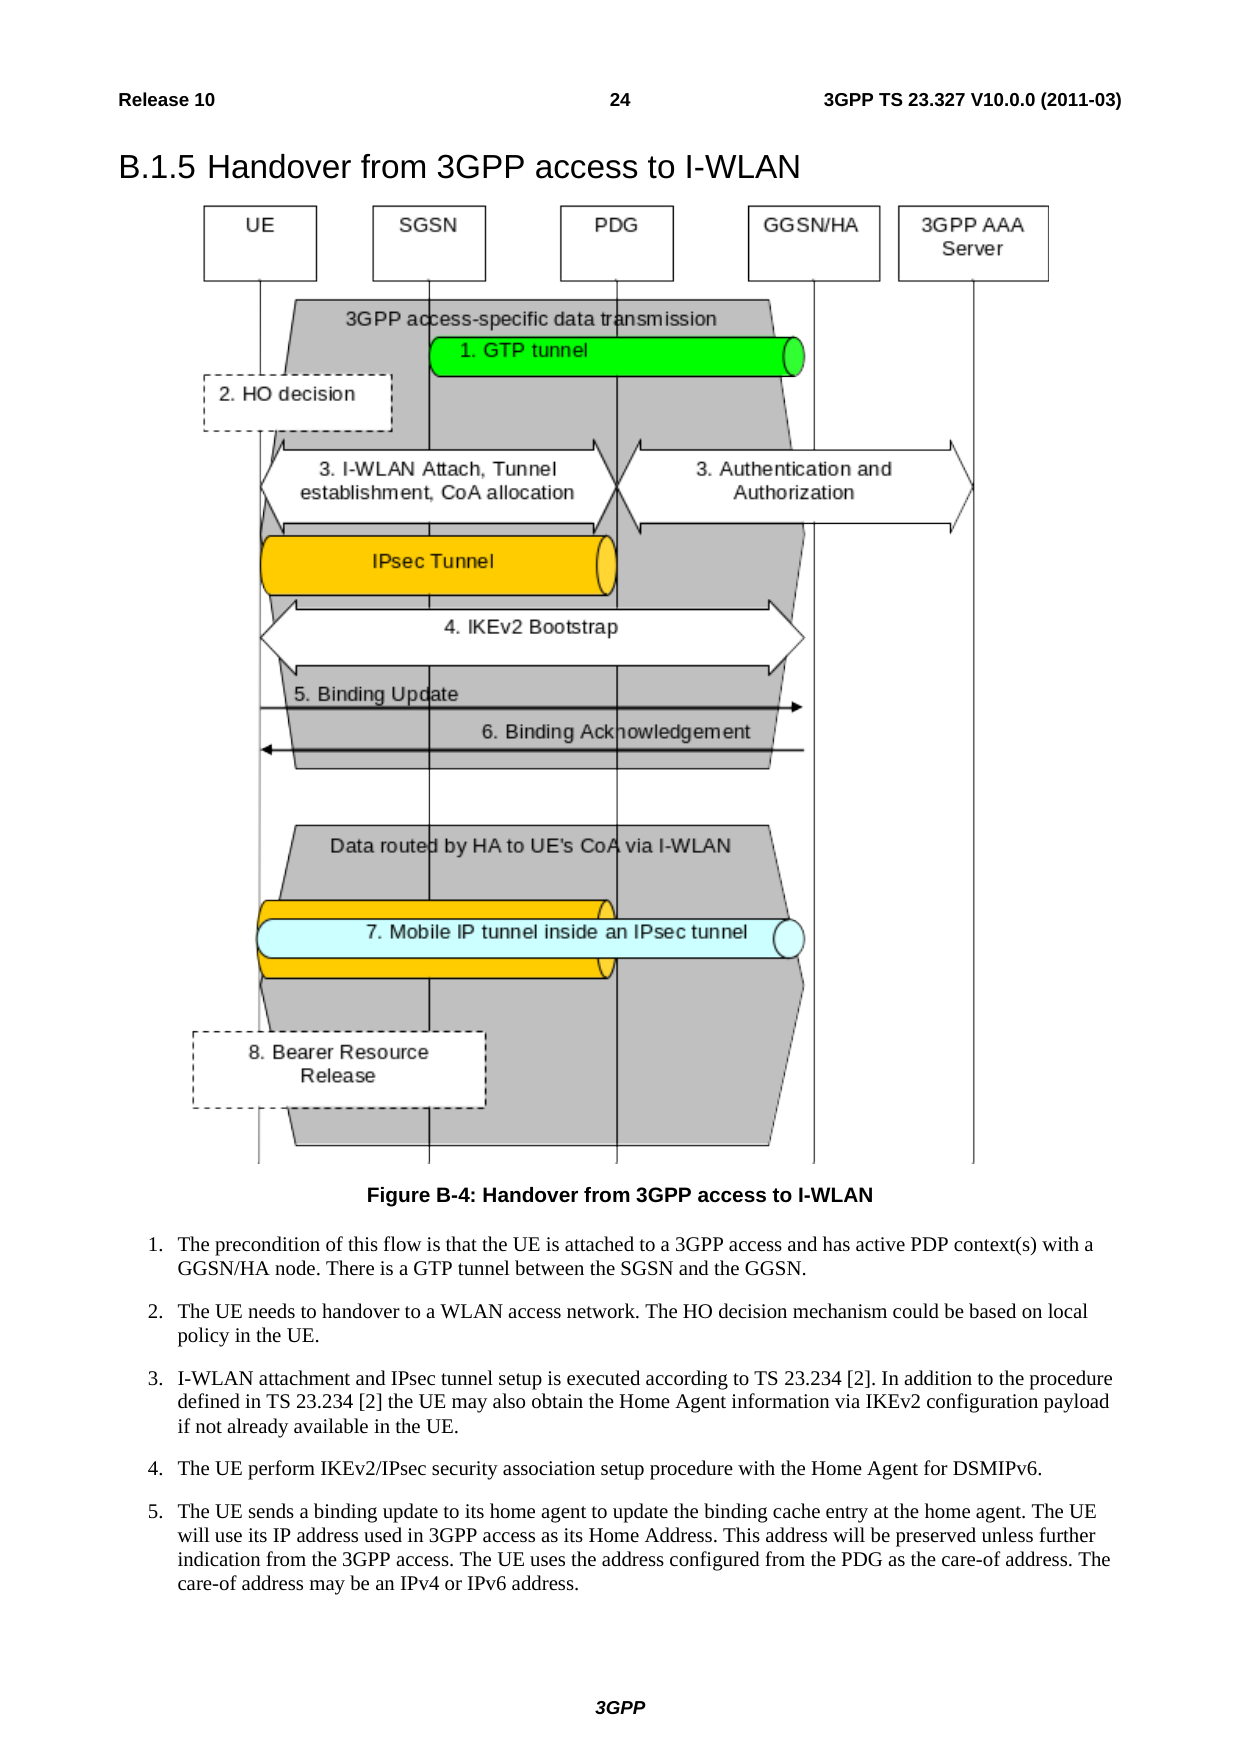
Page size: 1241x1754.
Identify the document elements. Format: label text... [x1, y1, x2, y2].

text Figure B-4: Handover from 3GPP access to I-WLAN [118, 1183, 1122, 1207]
subtitle B.1.5 Handover from 3GPP access to I-WLAN [118, 147, 1122, 186]
text 5. The UE sends a binding update to its home agent to update the binding cache entry at the home agent. The UE will use its IP address used in 3GPP access as its Home Address. This address will be preserved unless further indication from the 3GPP access. The UE uses the address configured from the PDG as the care-of address. The care-of address may be an IPv4 or IPv6 address. [148, 1499, 1122, 1595]
text 2. The UE needs to handover to a WLAN access network. The HO decision mechanism could be based on local policy in the UE. [148, 1298, 1122, 1347]
text 3. I-WLAN attachment and IPsec tunnel setup is executed according to TS 23.234 [2]. In addition to the procedure defined in TS 23.234 [2] the UE may also obtain the Home Agent information via IKEv2 configuration payload if not already available in the UE. [148, 1365, 1122, 1438]
text 1. The precondition of this flow is that the UE is attached to a 3GPP access and has active PDP context(s) with a GGSN/HA node. There is a GTP tunnel between the SGSN and the GGSN. [148, 1232, 1122, 1280]
text 4. The UE perform IKEv2/IPsec security association setup procedure with the Home Agent for DSMIPv6. [148, 1456, 1122, 1480]
